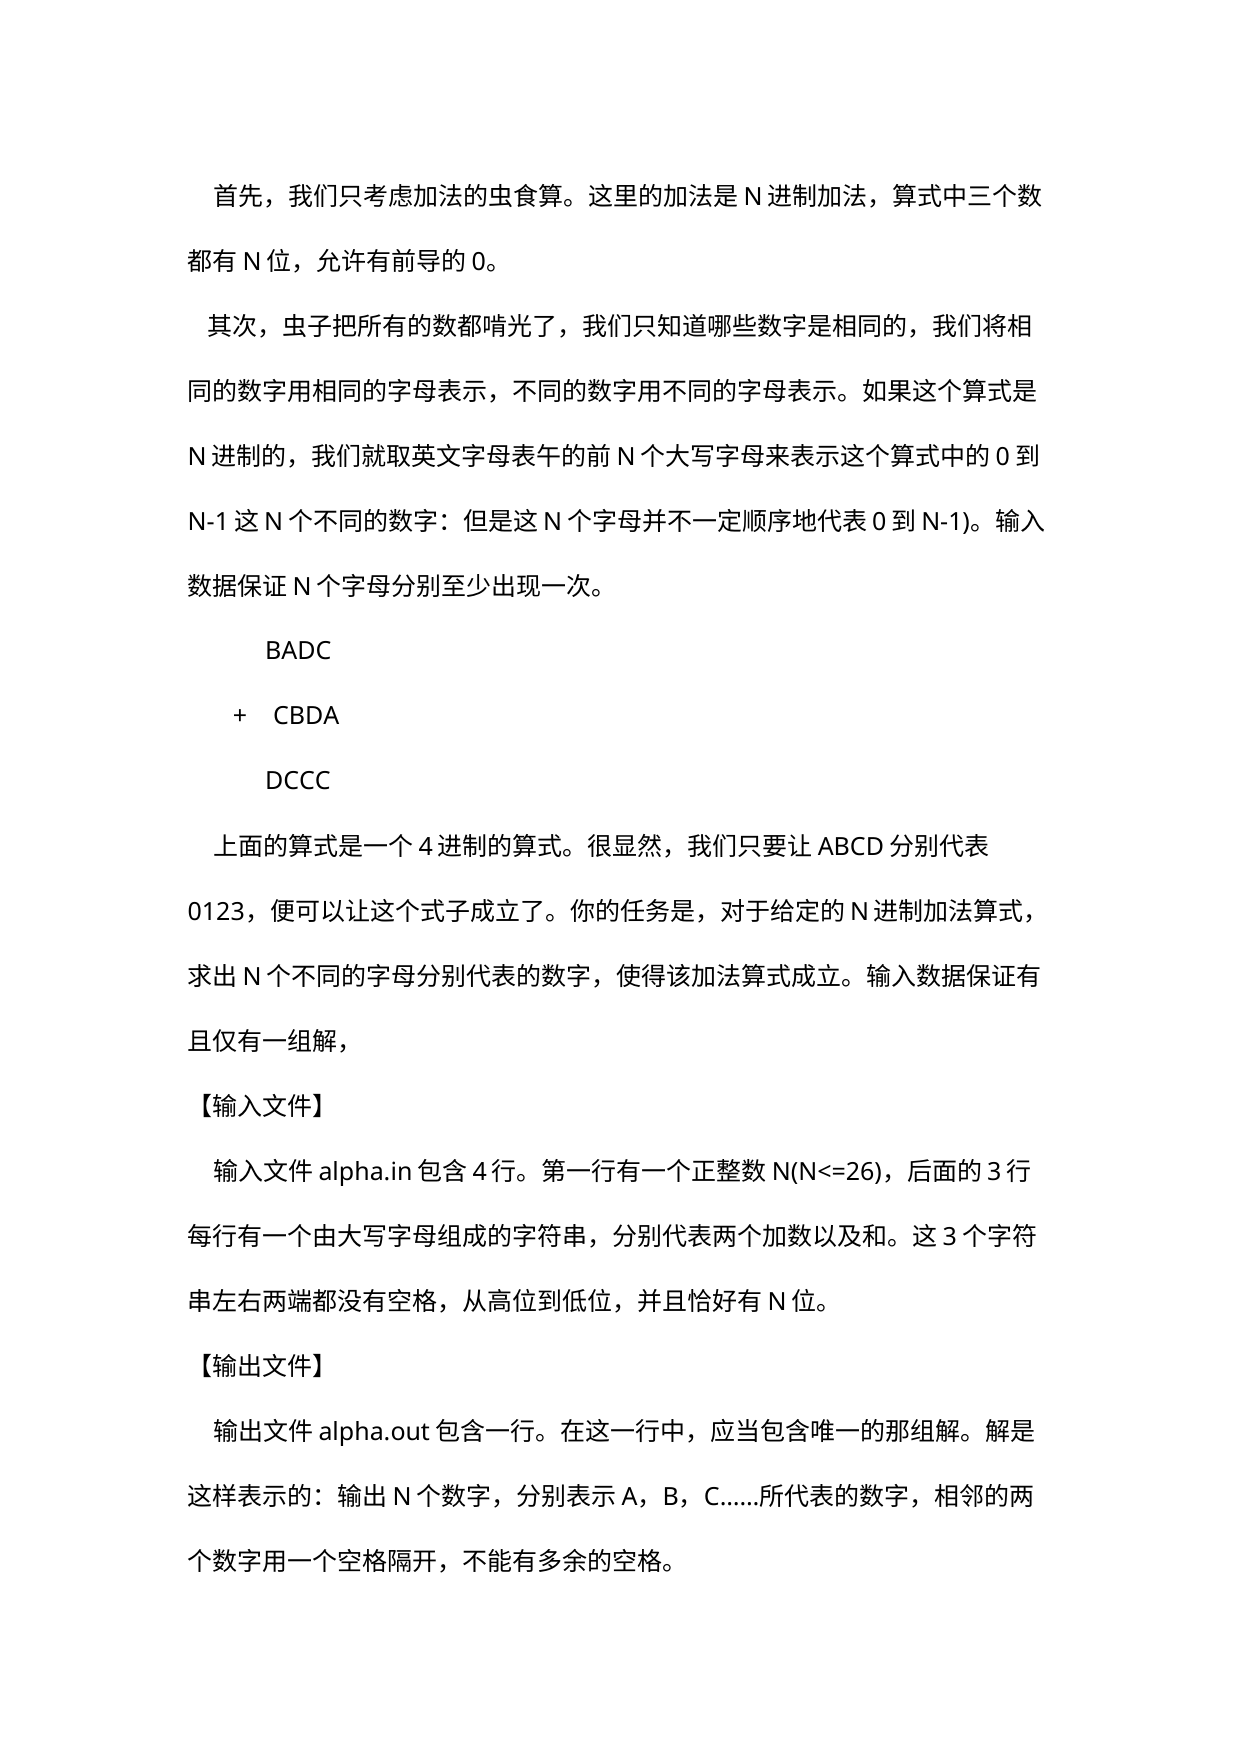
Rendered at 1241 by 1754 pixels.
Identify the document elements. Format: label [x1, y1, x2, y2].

text [187, 162, 1053, 1592]
